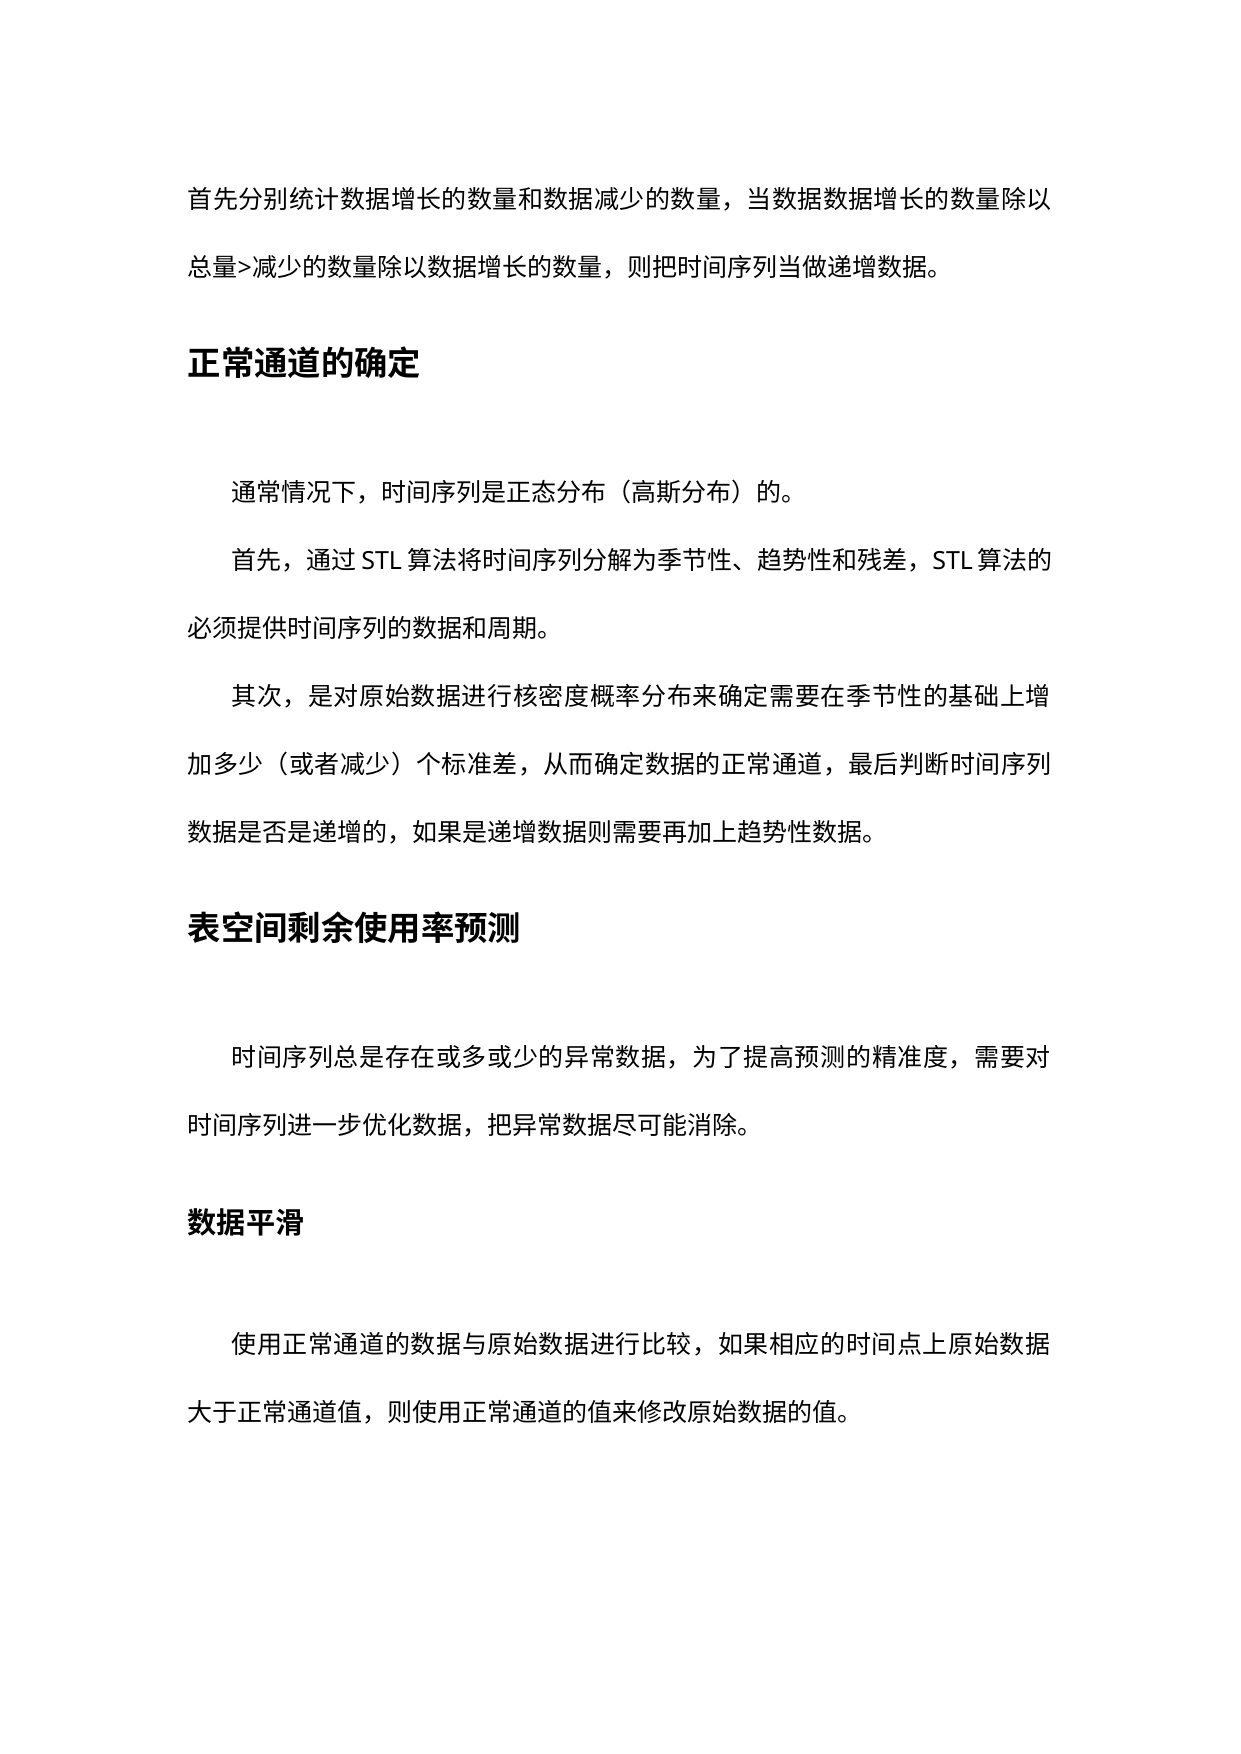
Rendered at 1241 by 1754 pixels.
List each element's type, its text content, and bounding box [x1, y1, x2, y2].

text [187, 164, 1053, 300]
text 首先，通过STL算法将时间序列分解为季节性、趋势性和残差，STL算法的必须提供时间序列的数据和周期。 [187, 525, 1053, 661]
subtitle 表空间剩余使用率预测 [187, 891, 1053, 959]
subtitle 正常通道的确定 [187, 327, 1053, 395]
text 其次，是对原始数据进行核密度概率分布来确定需要在季节性的基础上增加多少（或者减少）个标准差，从而确定数据的正常通道，最后判断时间序列数据是否是递增的，如果是递增数据则需要再加上趋势性数据。 [187, 661, 1053, 864]
text 时间序列总是存在或多或少的异常数据，为了提高预测的精准度，需要对时间序列进一步优化数据，把异常数据尽可能消除。 [187, 1022, 1053, 1157]
text 使用正常通道的数据与原始数据进行比较，如果相应的时间点上原始数据大于正常通道值，则使用正常通道的值来修改原始数据的值。 [187, 1308, 1053, 1444]
text 通常情况下，时间序列是正态分布（高斯分布）的。 [187, 457, 1053, 525]
subtitle 数据平滑 [187, 1187, 1053, 1254]
